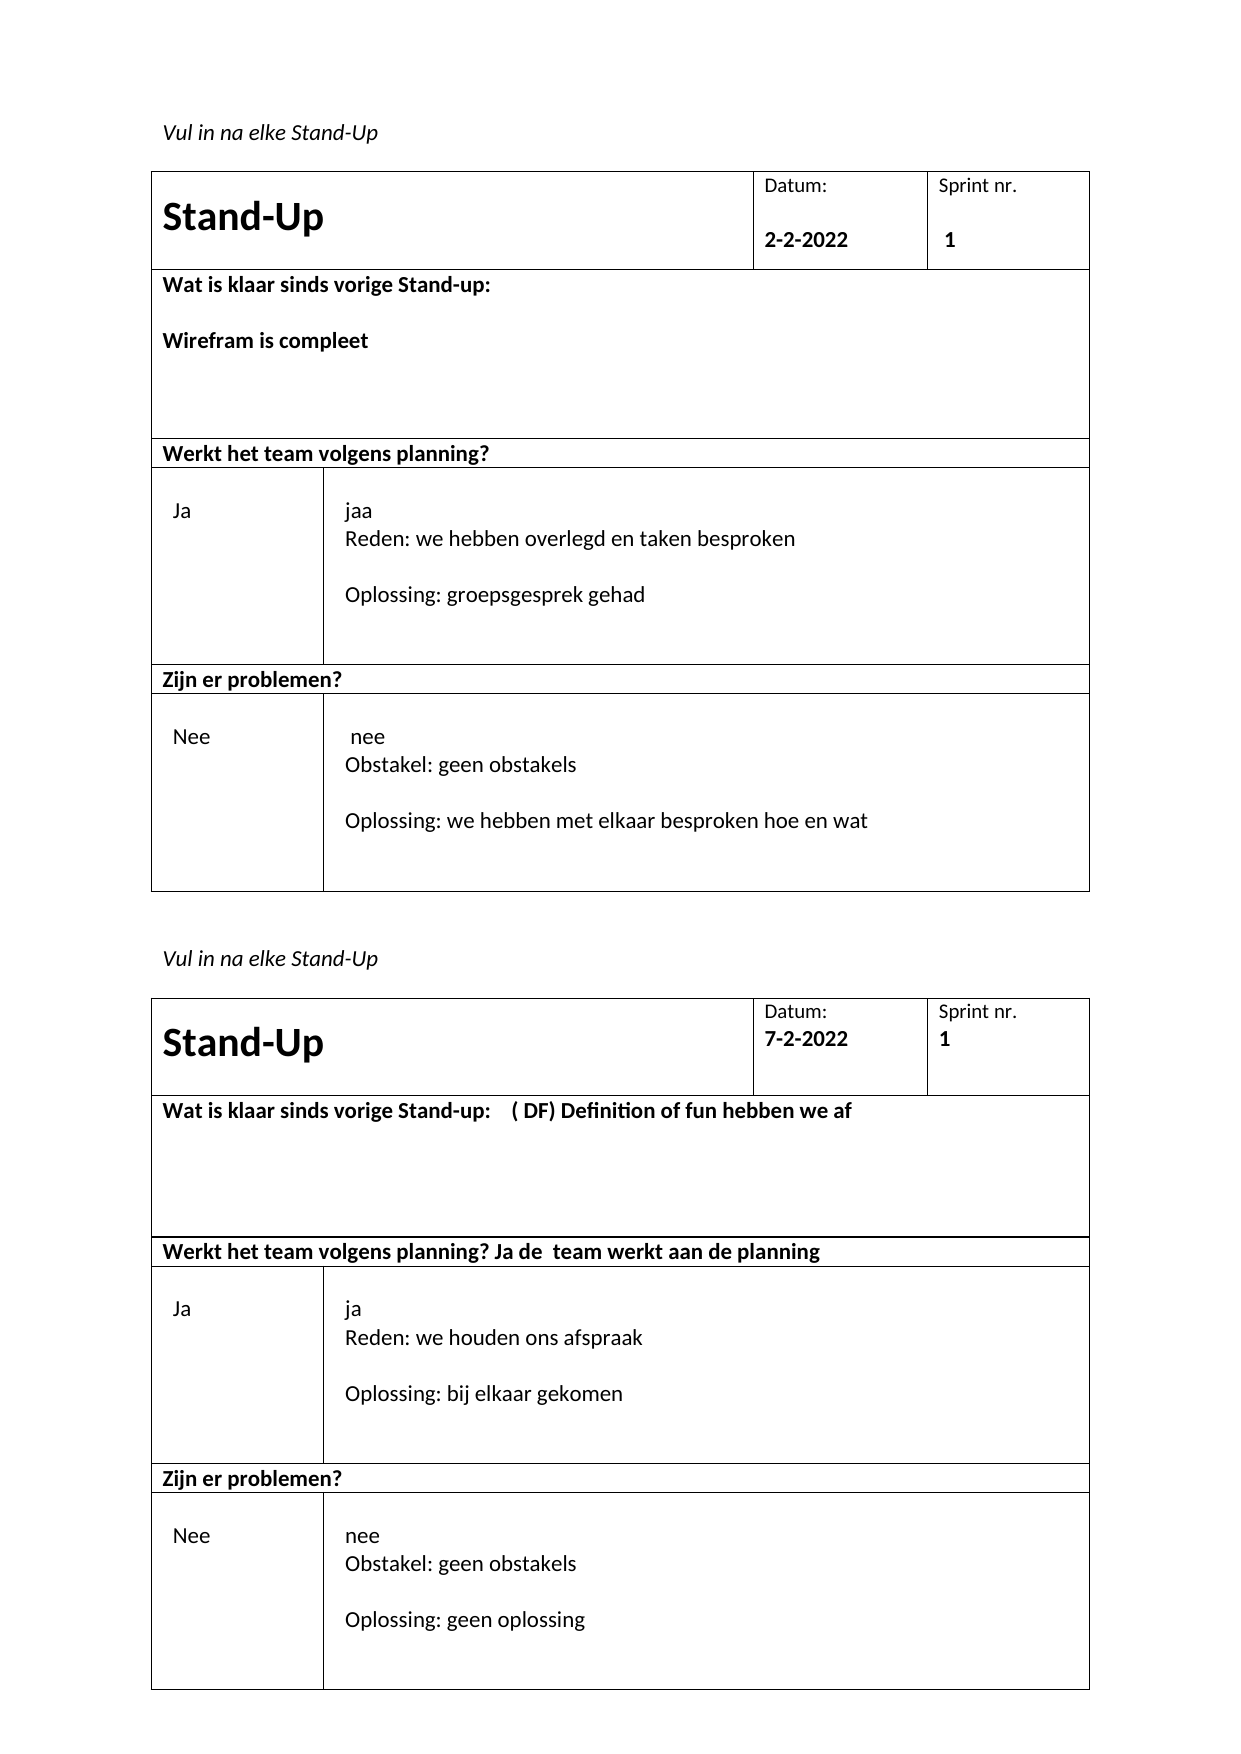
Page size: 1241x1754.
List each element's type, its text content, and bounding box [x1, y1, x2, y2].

table_cell Ja [152, 468, 323, 664]
table_cell Ja [152, 1267, 323, 1463]
text Vul in na elke Stand-Up [162, 944, 1107, 973]
table_cell nee Obstakel: geen obstakels Oplossing: we hebben met elkaar besproken hoe en wat [324, 694, 1089, 891]
table_cell ja Reden: we houden ons afspraak Oplossing: bij elkaar gekomen [324, 1267, 1089, 1463]
table_cell Nee [152, 1493, 323, 1689]
table_header Sprint nr. 1 [928, 999, 1089, 1095]
text Vul in na elke Stand-Up [162, 118, 1107, 146]
table_header Datum: 2-2-2022 [754, 172, 927, 269]
table_cell Wat is klaar sinds vorige Stand-up: ( DF) Definition of fun hebben we af [152, 1096, 1089, 1236]
table_cell jaa Reden: we hebben overlegd en taken besproken Oplossing: groepsgesprek gehad [324, 468, 1089, 664]
table_cell Nee [152, 694, 323, 891]
table_cell Zijn er problemen? [152, 1464, 1089, 1492]
table_header Sprint nr. 1 [928, 172, 1089, 269]
table_header Datum: 7-2-2022 [754, 999, 927, 1095]
table_cell Zijn er problemen? [152, 665, 1089, 693]
table_header Stand-Up [152, 172, 753, 269]
table_header Stand-Up [152, 999, 753, 1095]
table_cell Wat is klaar sinds vorige Stand-up: Wirefram is compleet [152, 270, 1089, 438]
table_cell nee Obstakel: geen obstakels Oplossing: geen oplossing [324, 1493, 1089, 1689]
table_cell Werkt het team volgens planning? [152, 439, 1089, 467]
table_cell Werkt het team volgens planning? Ja de team werkt aan de planning [152, 1238, 1089, 1266]
